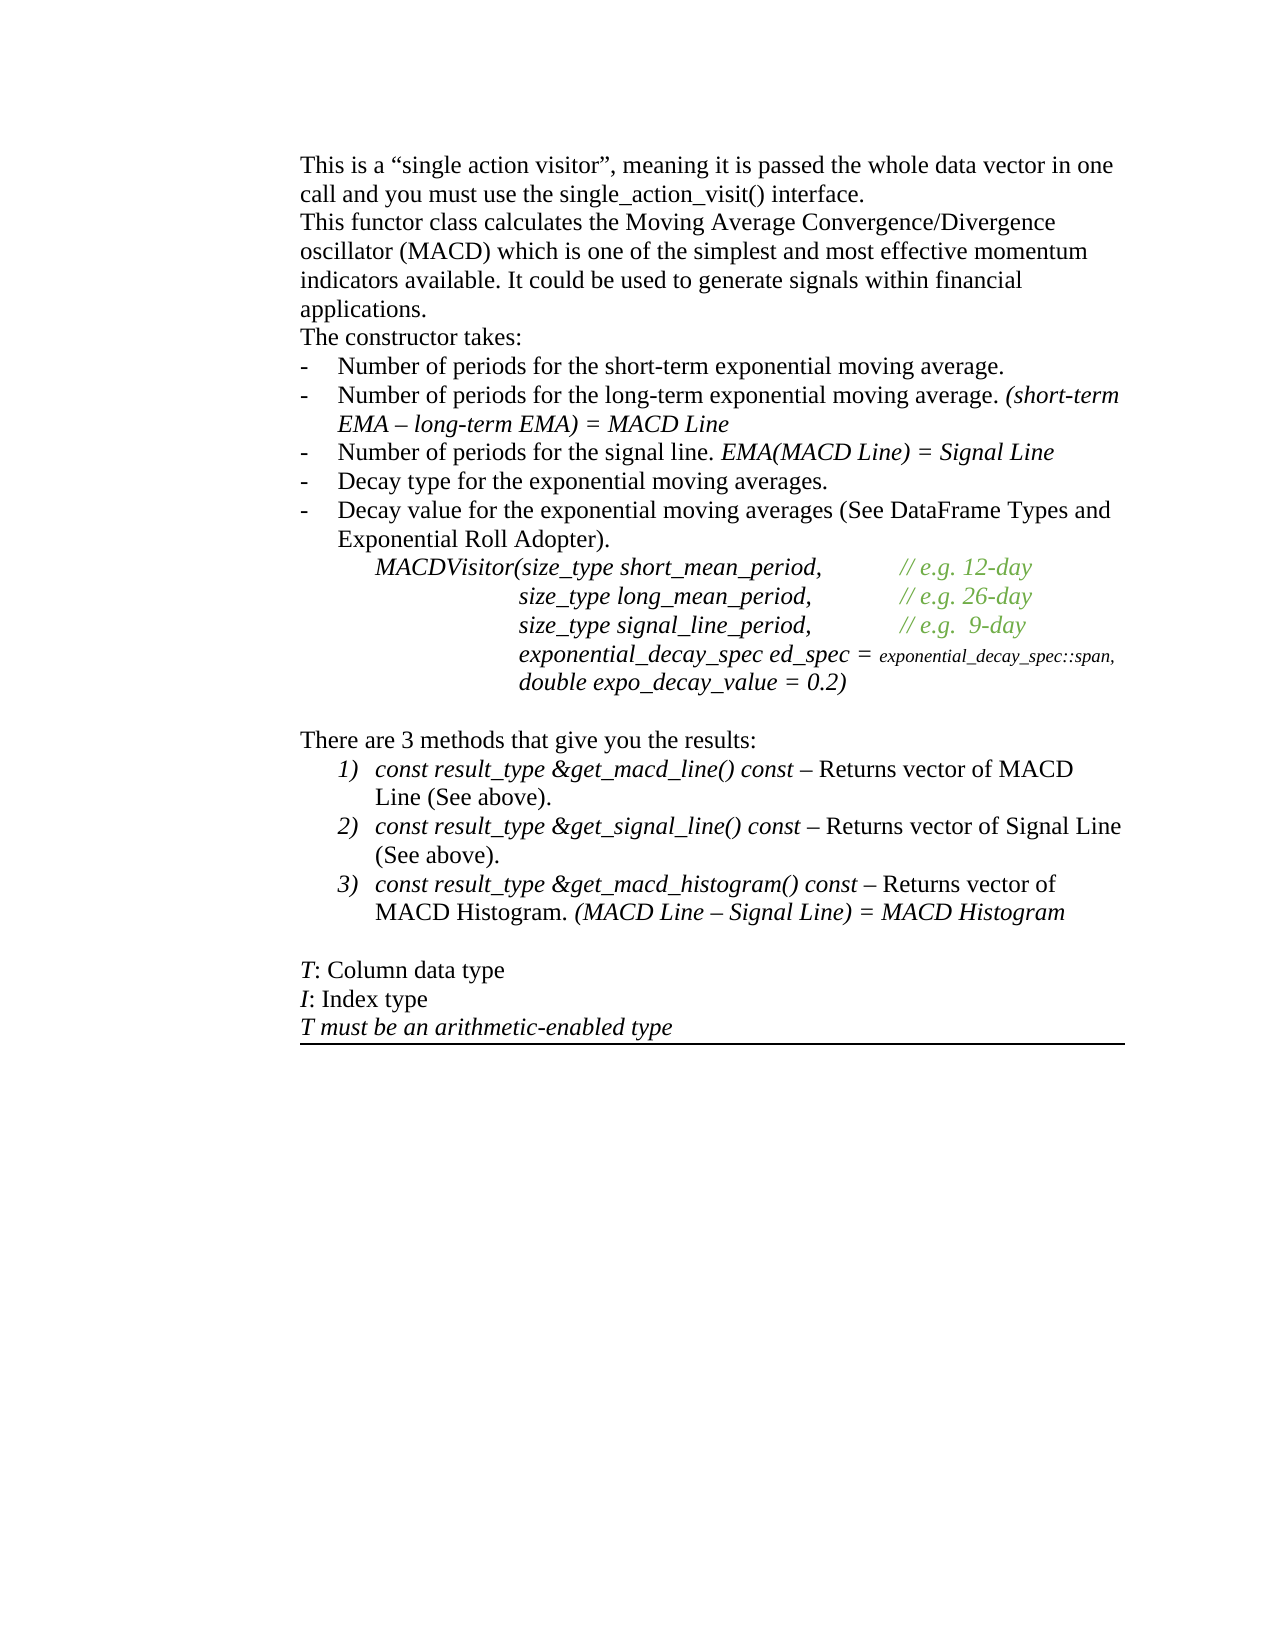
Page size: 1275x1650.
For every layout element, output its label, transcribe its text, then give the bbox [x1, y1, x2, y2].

text This functor class calculates the Moving Average Convergence/Divergence oscillator (MACD) which is one of the simplest and most effective momentum indicators available. It could be used to generate signals within financial applications. [300, 207, 1125, 322]
list const result_type &get_macd_histogram() const – Returns vector of MACD Histogram. (MACD Line – Signal Line) = MACD Histogram [337, 869, 1125, 926]
text There are 3 methods that give you the results: [300, 725, 1125, 754]
text MACDVisitor(size_type short_mean_period, // e.g. 12-day [375, 552, 1125, 581]
text This is a “single action visitor”, meaning it is passed the whole data vector in one call and you must use the single_action_visit() interface. [300, 150, 1125, 207]
text size_type long_mean_period, // e.g. 26-day [375, 581, 1125, 610]
list Number of periods for the signal line. EMA(MACD Line) = Signal Line [300, 437, 1125, 466]
text T: Column data type [300, 955, 1125, 984]
text double expo_decay_value = 0.2) [375, 667, 1125, 696]
list const result_type &get_signal_line() const – Returns vector of Signal Line (See above). [337, 811, 1125, 869]
text size_type signal_line_period, // e.g. 9-day [375, 610, 1125, 639]
text T must be an arithmetic-enabled type [300, 1012, 1125, 1043]
list Decay type for the exponential moving averages. [300, 466, 1125, 495]
text I: Index type [300, 984, 1125, 1012]
text The constructor takes: [300, 322, 1125, 351]
list const result_type &get_macd_line() const – Returns vector of MACD Line (See above). [337, 754, 1125, 811]
text exponential_decay_spec ed_spec = exponential_decay_spec::span, [375, 639, 1125, 667]
list Number of periods for the long-term exponential moving average. (short-term EMA – long-term EMA) = MACD Line [300, 380, 1125, 437]
list Decay value for the exponential moving averages (See DataFrame Types and Exponential Roll Adopter). [300, 495, 1125, 552]
list Number of periods for the short-term exponential moving average. [300, 351, 1125, 380]
